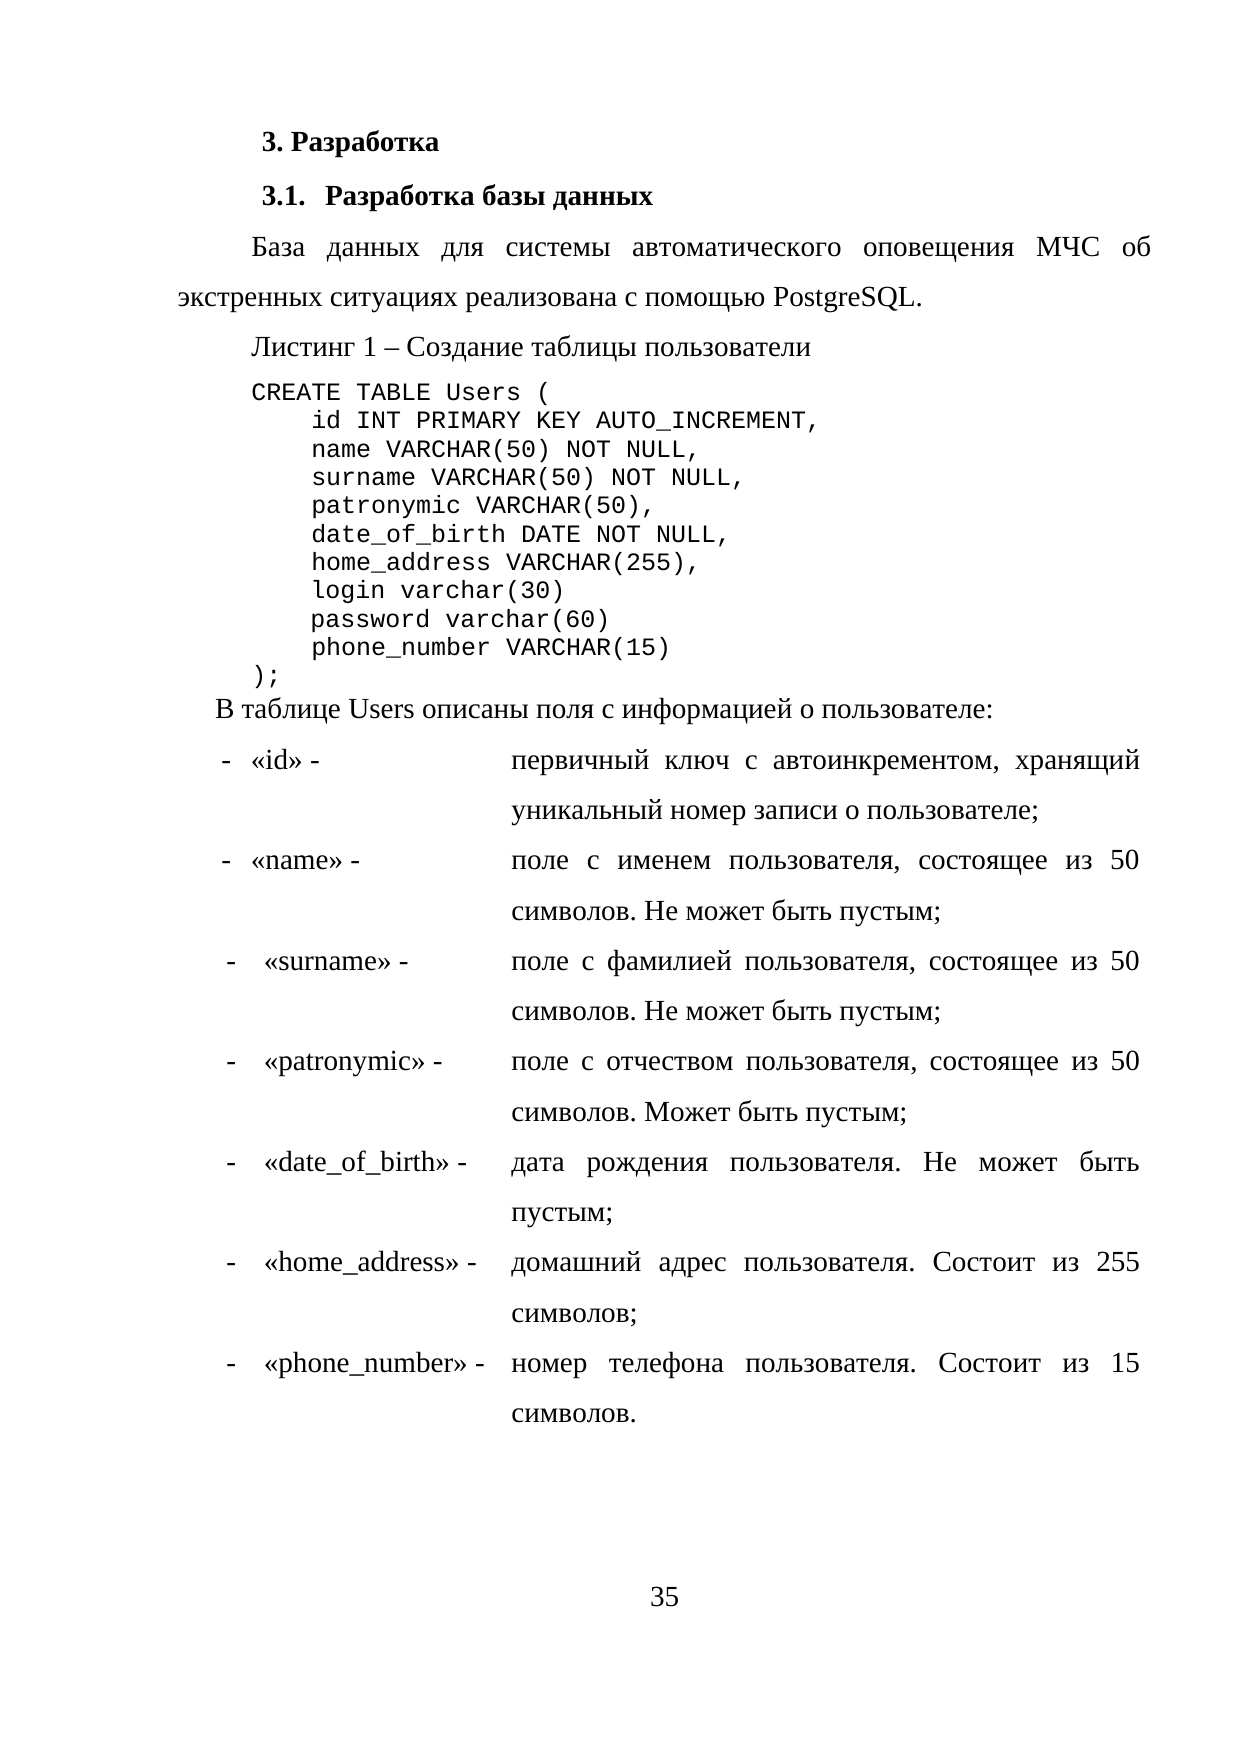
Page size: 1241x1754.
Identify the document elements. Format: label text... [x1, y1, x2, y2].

text База данных для системы автоматического оповещения МЧС об экстренных ситуациях реализована с помощью PostgreSQL. [177, 229, 1152, 313]
table_cell «name» - [177, 842, 500, 943]
table_header «id» - [177, 742, 500, 842]
text patronymic VARCHAR(50), [177, 493, 1152, 521]
text phone_number VARCHAR(15) [177, 635, 1152, 663]
table_header первичный ключ с автоинкрементом, хранящий уникальный номер записи о пользователе; [500, 742, 1152, 842]
text password varchar(60) [236, 606, 1152, 635]
table_cell «date_of_birth» - [177, 1144, 500, 1244]
table_cell поле с фамилией пользователя, состоящее из 50 символов. Не может быть пустым; [500, 943, 1152, 1043]
table_cell «surname» - [177, 943, 500, 1043]
table_cell поле с отчеством пользователя, состоящее из 50 символов. Может быть пустым; [500, 1043, 1152, 1144]
text date_of_birth DATE NOT NULL, [177, 521, 1152, 550]
text Листинг 1 – Создание таблицы пользователи [177, 329, 1152, 363]
text CREATE TABLE Users ( [177, 380, 1152, 408]
text surname VARCHAR(50) NOT NULL, [177, 465, 1152, 493]
table_cell поле с именем пользователя, состоящее из 50 символов. Не может быть пустым; [500, 842, 1152, 943]
table_cell домашний адрес пользователя. Состоит из 255 символов; [500, 1244, 1152, 1345]
text home_address VARCHAR(255), [177, 550, 1152, 578]
table_cell «patronymic» - [177, 1043, 500, 1144]
table_cell дата рождения пользователя. Не может быть пустым; [500, 1144, 1152, 1244]
table_cell номер телефона пользователя. Состоит из 15 символов. [500, 1345, 1152, 1445]
text ); [177, 663, 1152, 691]
text login varchar(30) [251, 578, 1152, 606]
text name VARCHAR(50) NOT NULL, [177, 436, 1152, 465]
text В таблице Users описаны поля с информацией о пользователе: [177, 691, 1152, 725]
subtitle Разработка [262, 124, 1152, 158]
table_cell «phone_number» - [177, 1345, 500, 1445]
table_cell «home_address» - [177, 1244, 500, 1345]
text id INT PRIMARY KEY AUTO_INCREMENT, [177, 408, 1152, 436]
subtitle Разработка базы данных [262, 178, 1152, 212]
